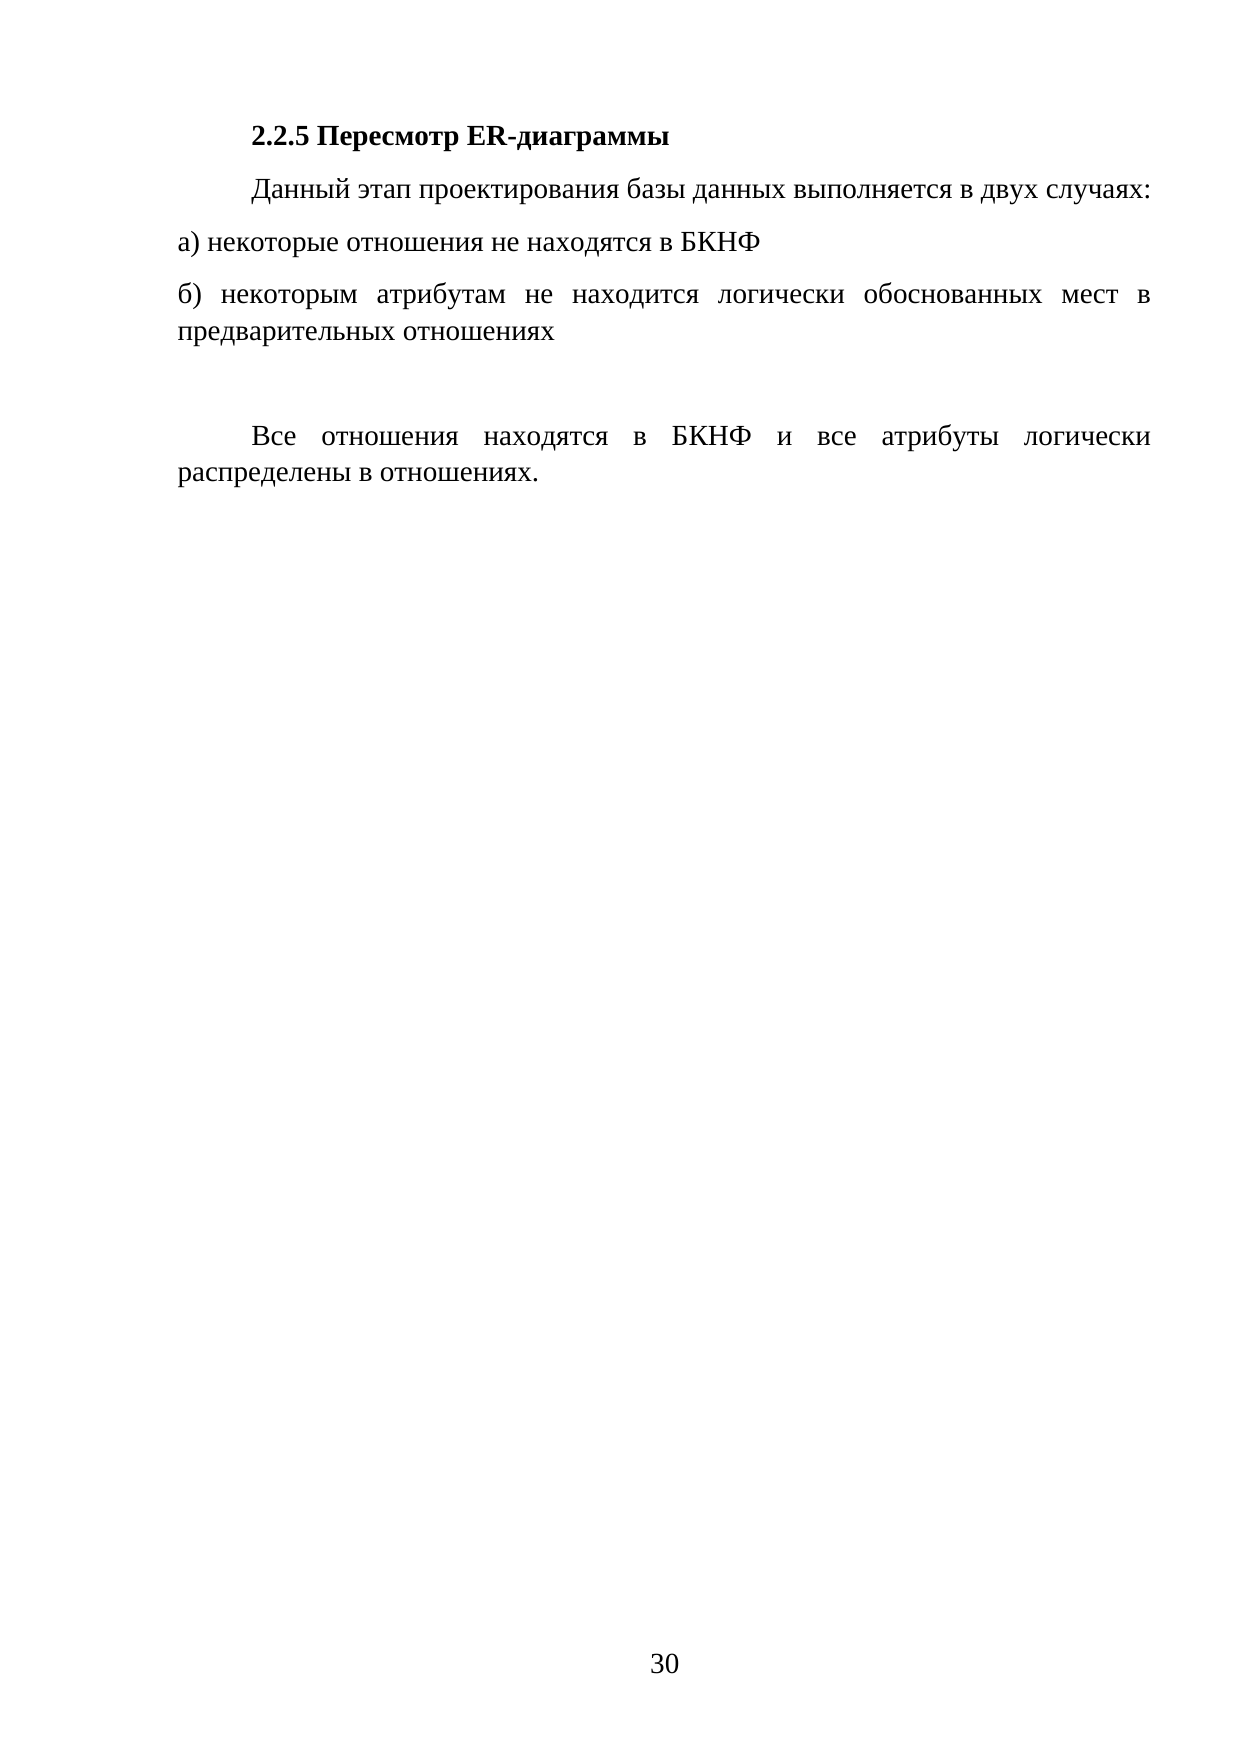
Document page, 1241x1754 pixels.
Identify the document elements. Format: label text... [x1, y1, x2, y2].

subtitle 2.2.5 Пересмотр ER-диаграммы [177, 118, 1152, 152]
text Данный этап проектирования базы данных выполняется в двух случаях: [177, 171, 1152, 204]
text Все отношения находятся в БКНФ и все атрибуты логически распределены в отношениях. [177, 418, 1152, 488]
text б) некоторым атрибутам не находится логически обоснованных мест в предварительных отношениях [177, 277, 1152, 346]
text а) некоторые отношения не находятся в БКНФ [177, 224, 1152, 257]
